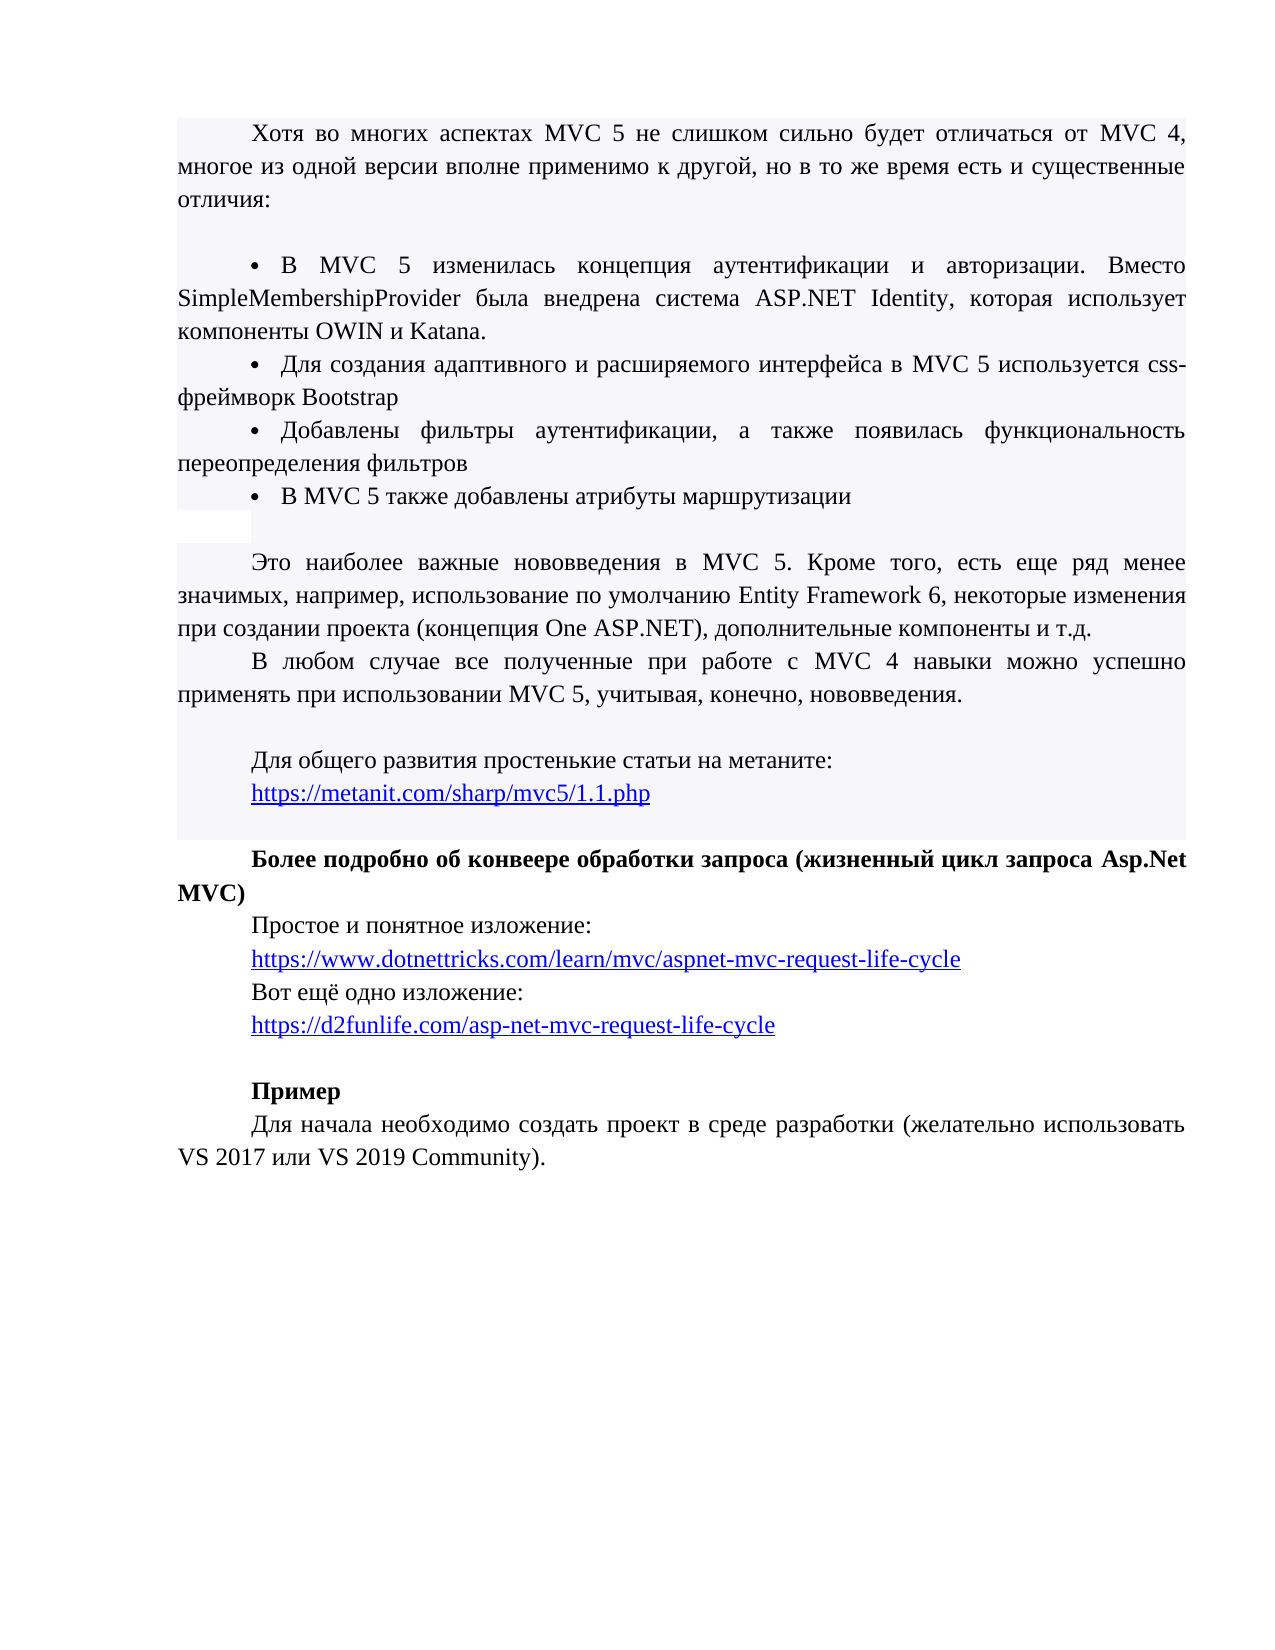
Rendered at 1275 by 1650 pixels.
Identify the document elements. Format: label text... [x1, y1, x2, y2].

text Для начала необходимо создать проект в среде разработки (желательно использовать VS 2017 или VS 2019 Community). [177, 1109, 1186, 1171]
list Добавлены фильтры аутентификации, а также появилась функциональность переопределения фильтров [177, 415, 1186, 477]
text Пример [177, 1076, 1186, 1104]
text В любом случае все полученные при работе с MVC 4 навыки можно успешно применять при использовании MVC 5, учитывая, конечно, нововведения. [177, 646, 1186, 708]
text Это наиболее важные нововведения в MVC 5. Кроме того, есть еще ряд менее значимых, например, использование по умолчанию Entity Framework 6, некоторые изменения при создании проекта (концепция One ASP.NET), дополнительные компоненты и т.д. [177, 547, 1186, 642]
text Хотя во многих аспектах MVC 5 не слишком сильно будет отличаться от MVC 4, многое из одной версии вполне применимо к другой, но в то же время есть и существенные отличия: [177, 118, 1186, 213]
text Вот ещё одно изложение: [177, 977, 1186, 1005]
text https://metanit.com/sharp/mvc5/1.1.php [177, 778, 1186, 807]
text https://www.dotnettricks.com/learn/mvc/aspnet-mvc-request-life-cycle [177, 944, 1186, 972]
list В MVC 5 также добавлены атрибуты маршрутизации [177, 481, 1186, 510]
text Для общего развития простенькие статьи на метаните: [177, 746, 1186, 774]
list В MVC 5 изменилась концепция аутентификации и авторизации. Вместо SimpleMembershipProvider была внедрена система ASP.NET Identity, которая использует компоненты OWIN и Katana. [177, 250, 1186, 345]
text Простое и понятное изложение: [177, 911, 1186, 939]
text Более подробно об конвеере обработки запроса (жизненный цикл запроса Asp.Net MVC) [177, 844, 1186, 906]
list Для создания адаптивного и расширяемого интерфейса в MVC 5 используется css-фреймворк Bootstrap [177, 349, 1186, 411]
text https://d2funlife.com/asp-net-mvc-request-life-cycle [177, 1010, 1186, 1038]
